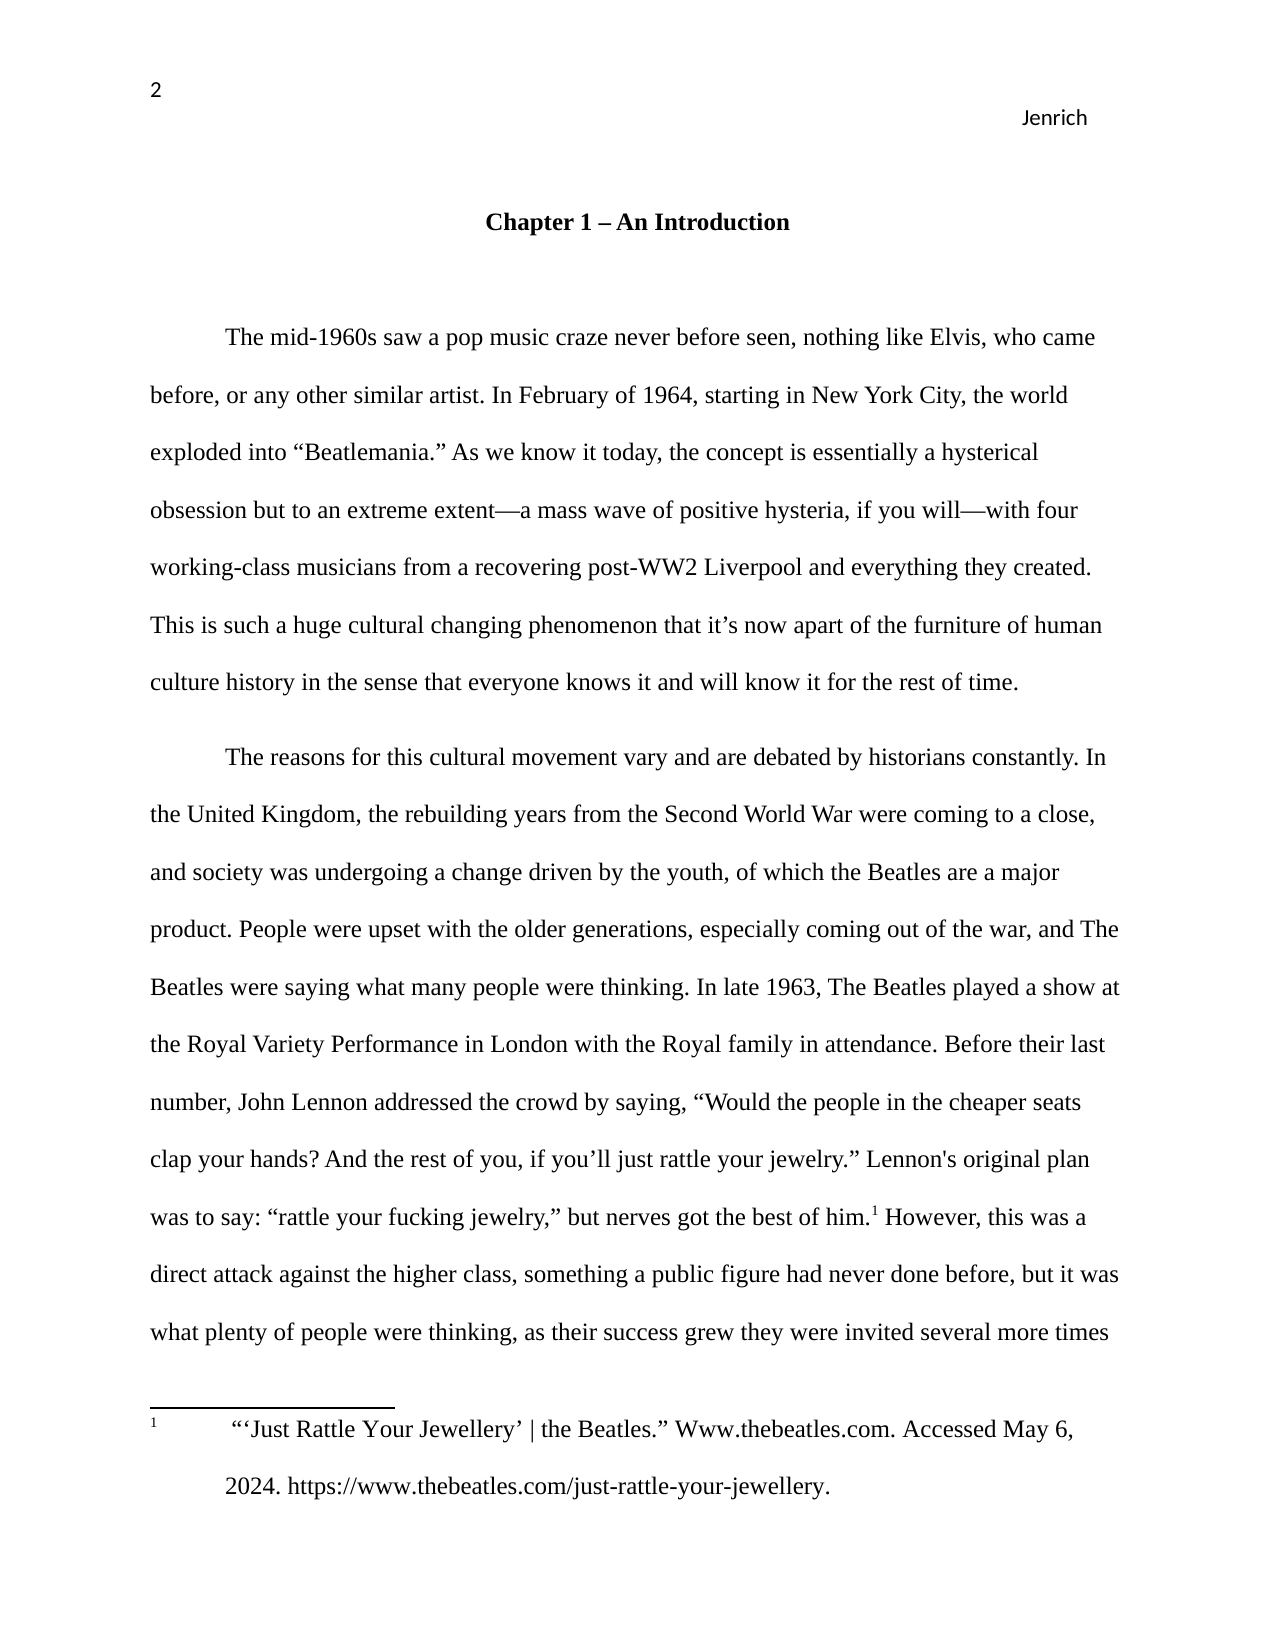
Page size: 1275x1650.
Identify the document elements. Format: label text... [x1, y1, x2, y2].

text Chapter 1 – An Introduction [150, 207, 1125, 236]
text The mid-1960s saw a pop music craze never before seen, nothing like Elvis, who came before, or any other similar artist. In February of 1964, starting in New York City, the world exploded into “Beatlemania.” As we know it today, the concept is essentially a hysterical obsession but to an extreme extent—a mass wave of positive hysteria, if you will—with four working-class musicians from a recovering post-WW2 Liverpool and everything they created. This is such a huge cultural changing phenomenon that it’s now apart of the furniture of human culture history in the sense that everyone knows it and will know it for the rest of time. [150, 322, 1125, 696]
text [150, 742, 1125, 1345]
